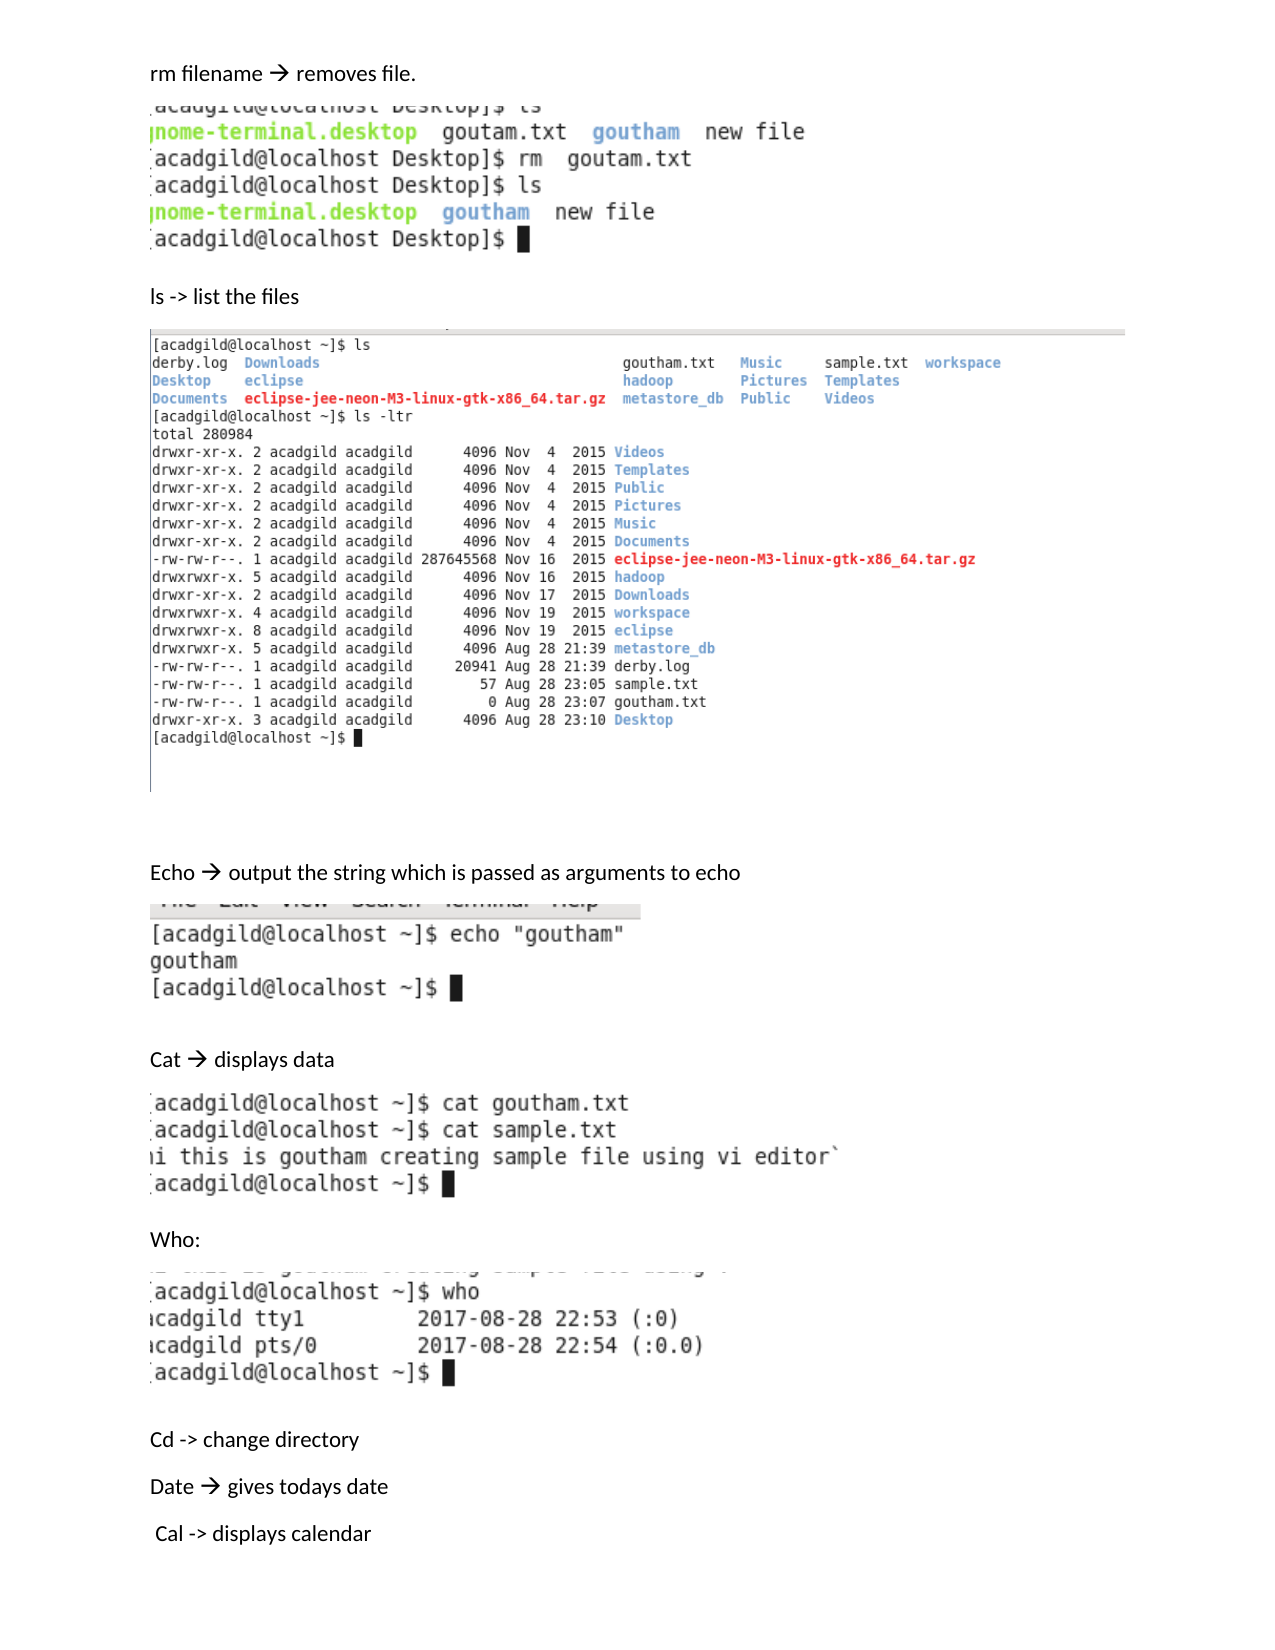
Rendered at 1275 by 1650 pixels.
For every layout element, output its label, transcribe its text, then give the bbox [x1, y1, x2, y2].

text rm filename removes file. [150, 59, 1125, 87]
text Echo output the string which is passed as arguments to echo [150, 858, 1125, 886]
text Cd -> change directory [150, 1425, 1125, 1453]
picture [150, 106, 835, 264]
text Date gives todays date [150, 1472, 1125, 1500]
picture [150, 904, 641, 1027]
text ls -> list the files [150, 282, 1125, 310]
text Cal -> displays calendar [150, 1519, 1125, 1547]
text Cat displays data [150, 1045, 1125, 1073]
picture [150, 1272, 732, 1407]
picture [150, 1092, 869, 1207]
text Who: [150, 1225, 1125, 1253]
picture [150, 329, 1125, 792]
